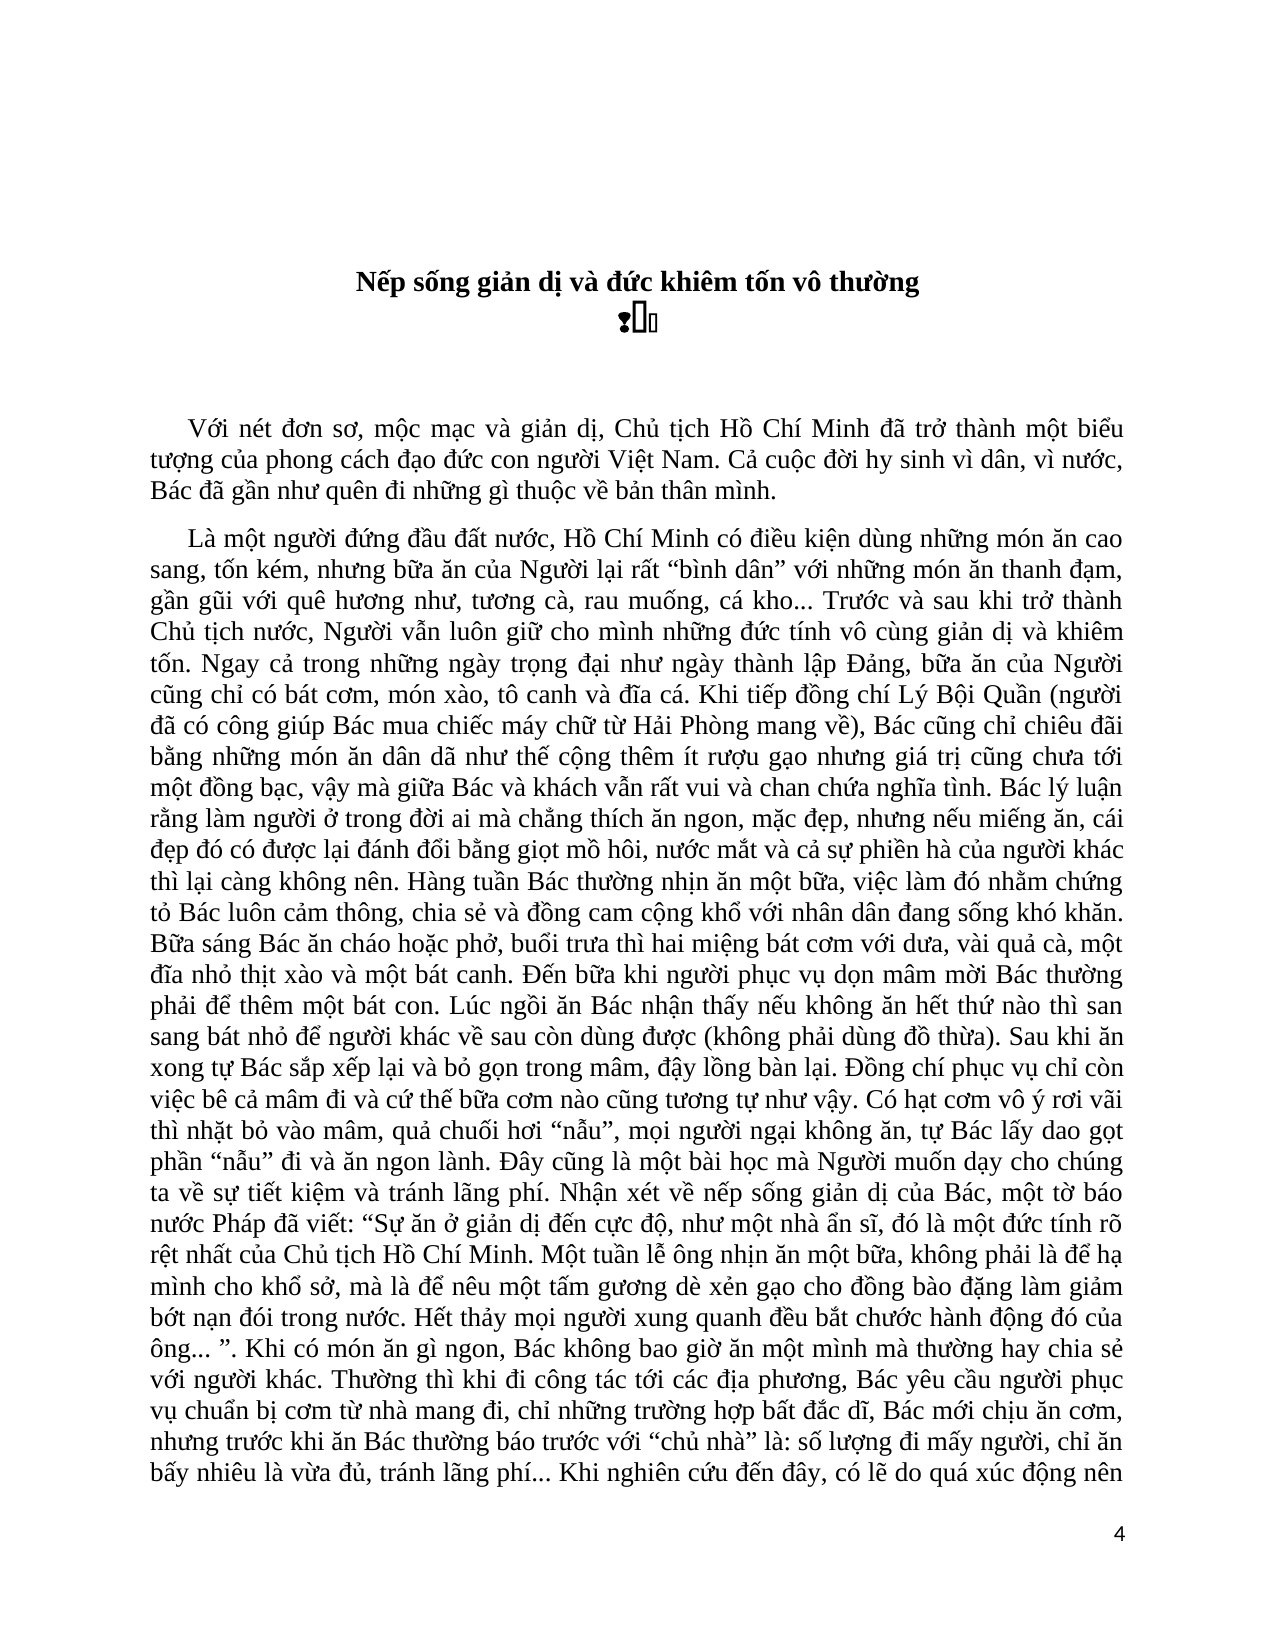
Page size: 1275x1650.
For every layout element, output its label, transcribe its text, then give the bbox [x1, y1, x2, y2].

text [150, 522, 1125, 1488]
text Với nét đơn sơ, mộc mạc và giản dị, Chủ tịch Hồ Chí Minh đã trở thành một biểu tượng của phong cách đạo đức con người Việt Nam. Cả cuộc đời hy sinh vì dân, vì nước, Bác đã gần như quên đi những gì thuộc về bản thân mình. [150, 412, 1125, 505]
subtitle Nếp sống giản dị và đức khiêm tốn vô thường [150, 264, 1125, 297]
